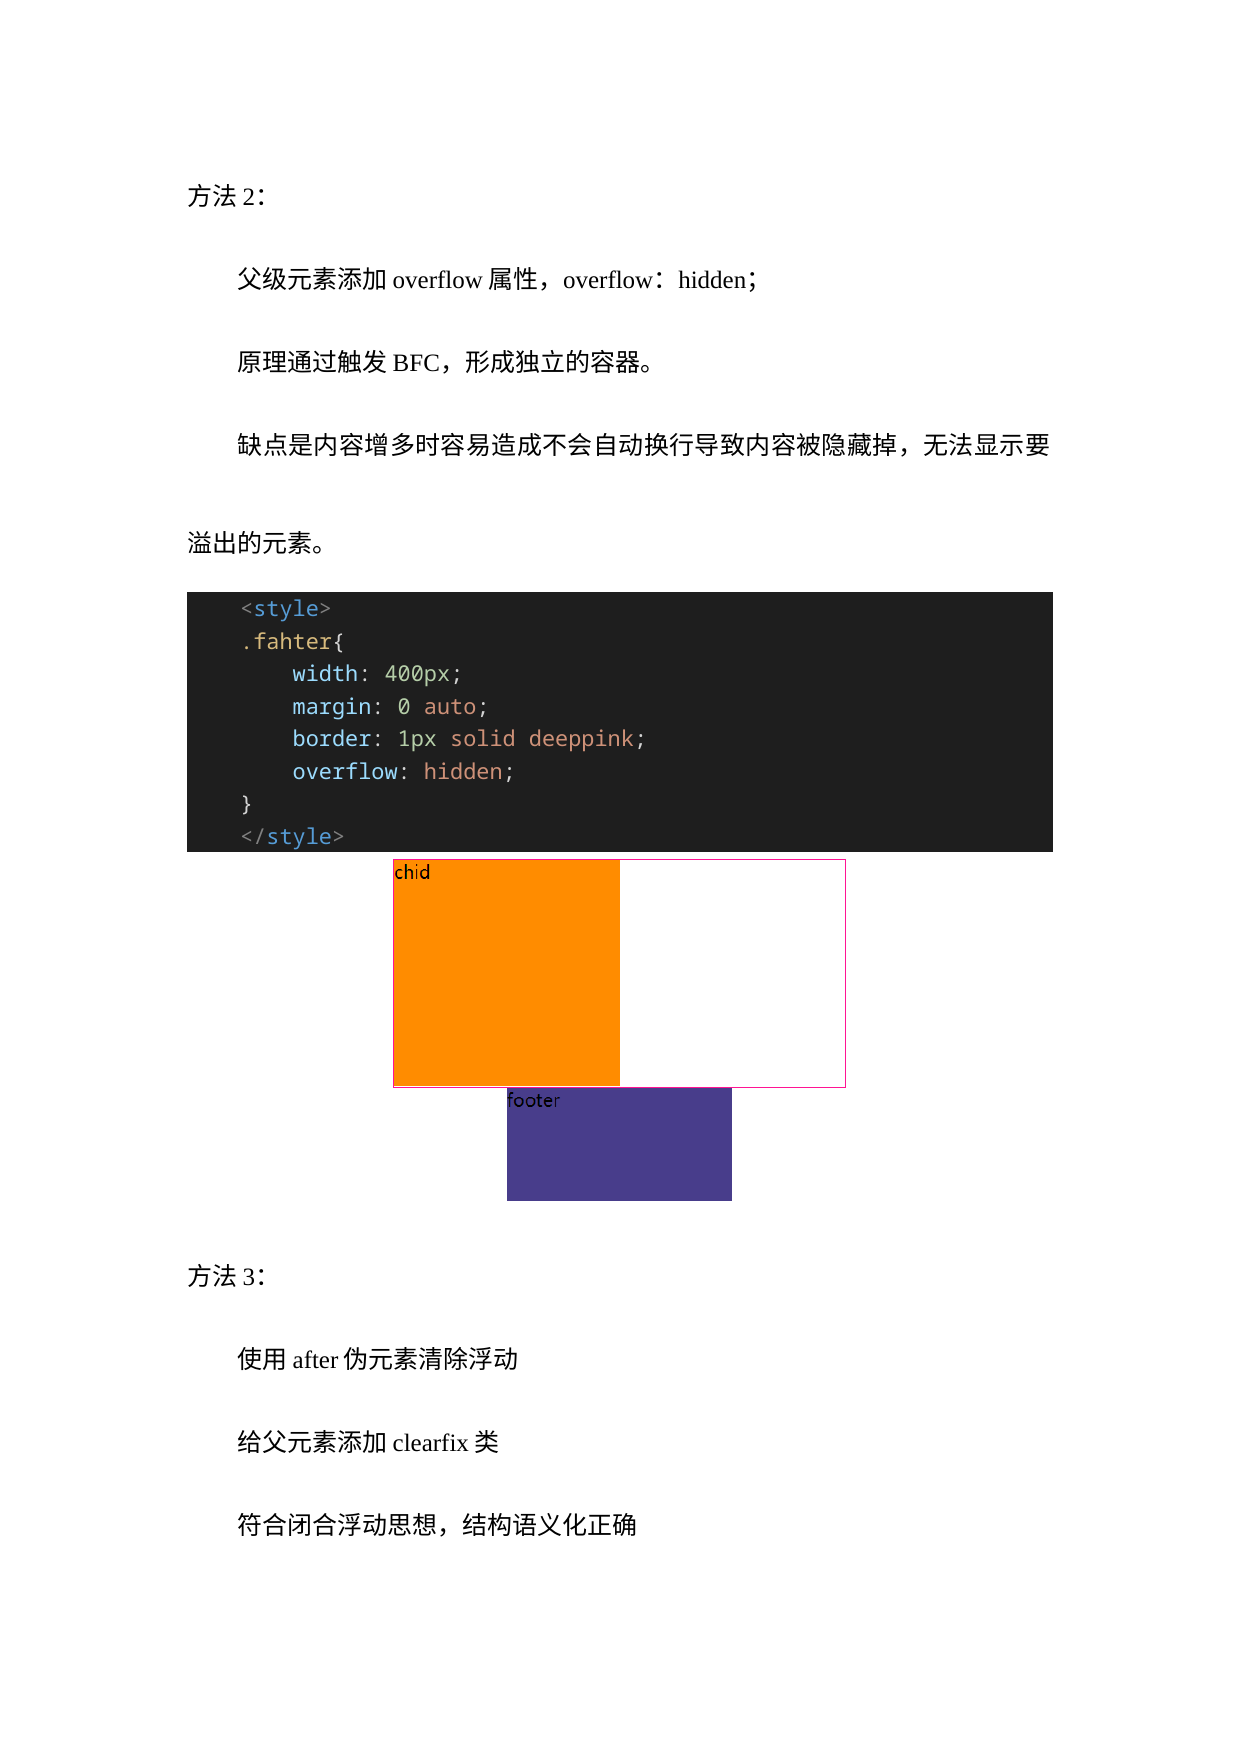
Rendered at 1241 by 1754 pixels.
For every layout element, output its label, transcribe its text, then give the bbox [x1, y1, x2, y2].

text } [187, 787, 1053, 819]
text 缺点是内容增多时容易造成不会自动换行导致内容被隐藏掉，无法显示要溢出的元素。 [187, 411, 1053, 574]
text 方法3： [187, 1242, 1053, 1307]
text <style> [187, 592, 1053, 624]
text 方法2： [187, 162, 1053, 227]
text width: 400px; [187, 657, 1053, 689]
text 给父元素添加clearfix类 [187, 1408, 1053, 1473]
text 使用after伪元素清除浮动 [187, 1325, 1053, 1390]
text 符合闭合浮动思想，结构语义化正确 [187, 1491, 1053, 1556]
text margin: 0 auto; [187, 689, 1053, 722]
text 父级元素添加overflow属性，overflow：hidden； [187, 245, 1053, 310]
text border: 1px solid deeppink; [187, 722, 1053, 754]
text .fahter{ [187, 624, 1053, 657]
text 原理通过触发BFC，形成独立的容器。 [187, 328, 1053, 393]
picture [370, 852, 871, 1213]
text overflow: hidden; [187, 754, 1053, 787]
text </style> [187, 819, 1053, 852]
